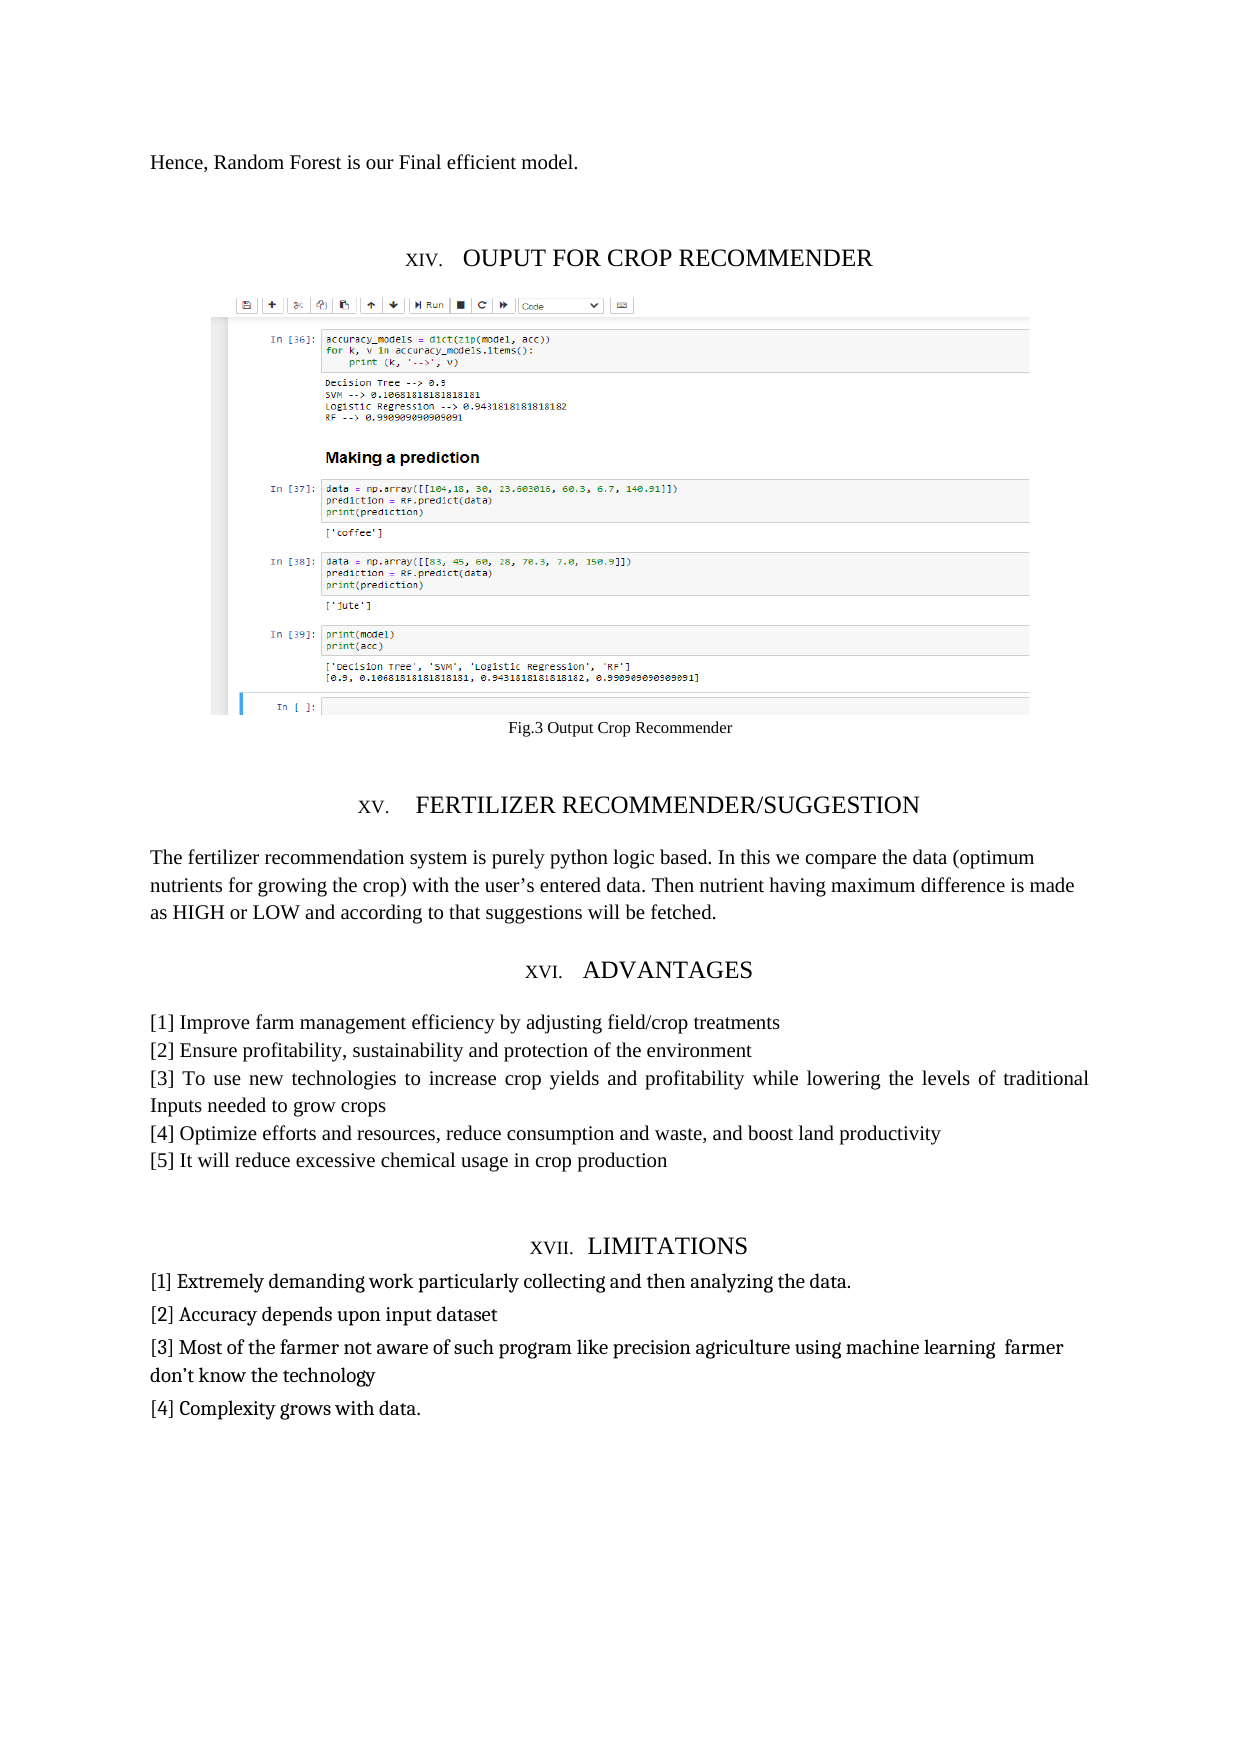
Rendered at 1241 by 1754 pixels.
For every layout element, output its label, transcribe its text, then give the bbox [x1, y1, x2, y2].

text [3] To use new technologies to increase crop yields and profitability while lowering the levels of traditional Inputs needed to grow crops [150, 1066, 1090, 1117]
text [1] Improve farm management efficiency by adjusting field/crop treatments [150, 1010, 1090, 1034]
text [4] Optimize efforts and resources, reduce consumption and waste, and boost land productivity [150, 1121, 1090, 1145]
text [1] Extremely demanding work particularly collecting and then analyzing the data. [150, 1270, 1090, 1294]
list OUPUT FOR CROP RECOMMENDER [187, 243, 1090, 272]
text [2] Ensure profitability, sustainability and protection of the environment [150, 1038, 1090, 1062]
list FERTILIZER RECOMMENDER/SUGGESTION [187, 790, 1090, 819]
list LIMITATIONS [187, 1231, 1090, 1260]
text [4] Complexity grows with data. [150, 1397, 1090, 1421]
text Hence, Random Forest is our Final efficient model. [150, 150, 1090, 174]
picture [210, 298, 1030, 715]
text Fig.3 Output Crop Recommender [150, 718, 1090, 737]
list ADVANTAGES [187, 955, 1090, 984]
text [3] Most of the farmer not aware of such program like precision agriculture using machine learning farmer don’t know the technology [150, 1336, 1090, 1387]
text The fertilizer recommendation system is purely python logic based. In this we compare the data (optimum nutrients for growing the crop) with the user’s entered data. Then nutrient having maximum difference is made as HIGH or LOW and according to that suggestions will be fetched. [150, 845, 1090, 924]
text [2] Accuracy depends upon input dataset [150, 1303, 1090, 1327]
text [5] It will reduce excessive chemical usage in crop production [150, 1148, 1090, 1172]
